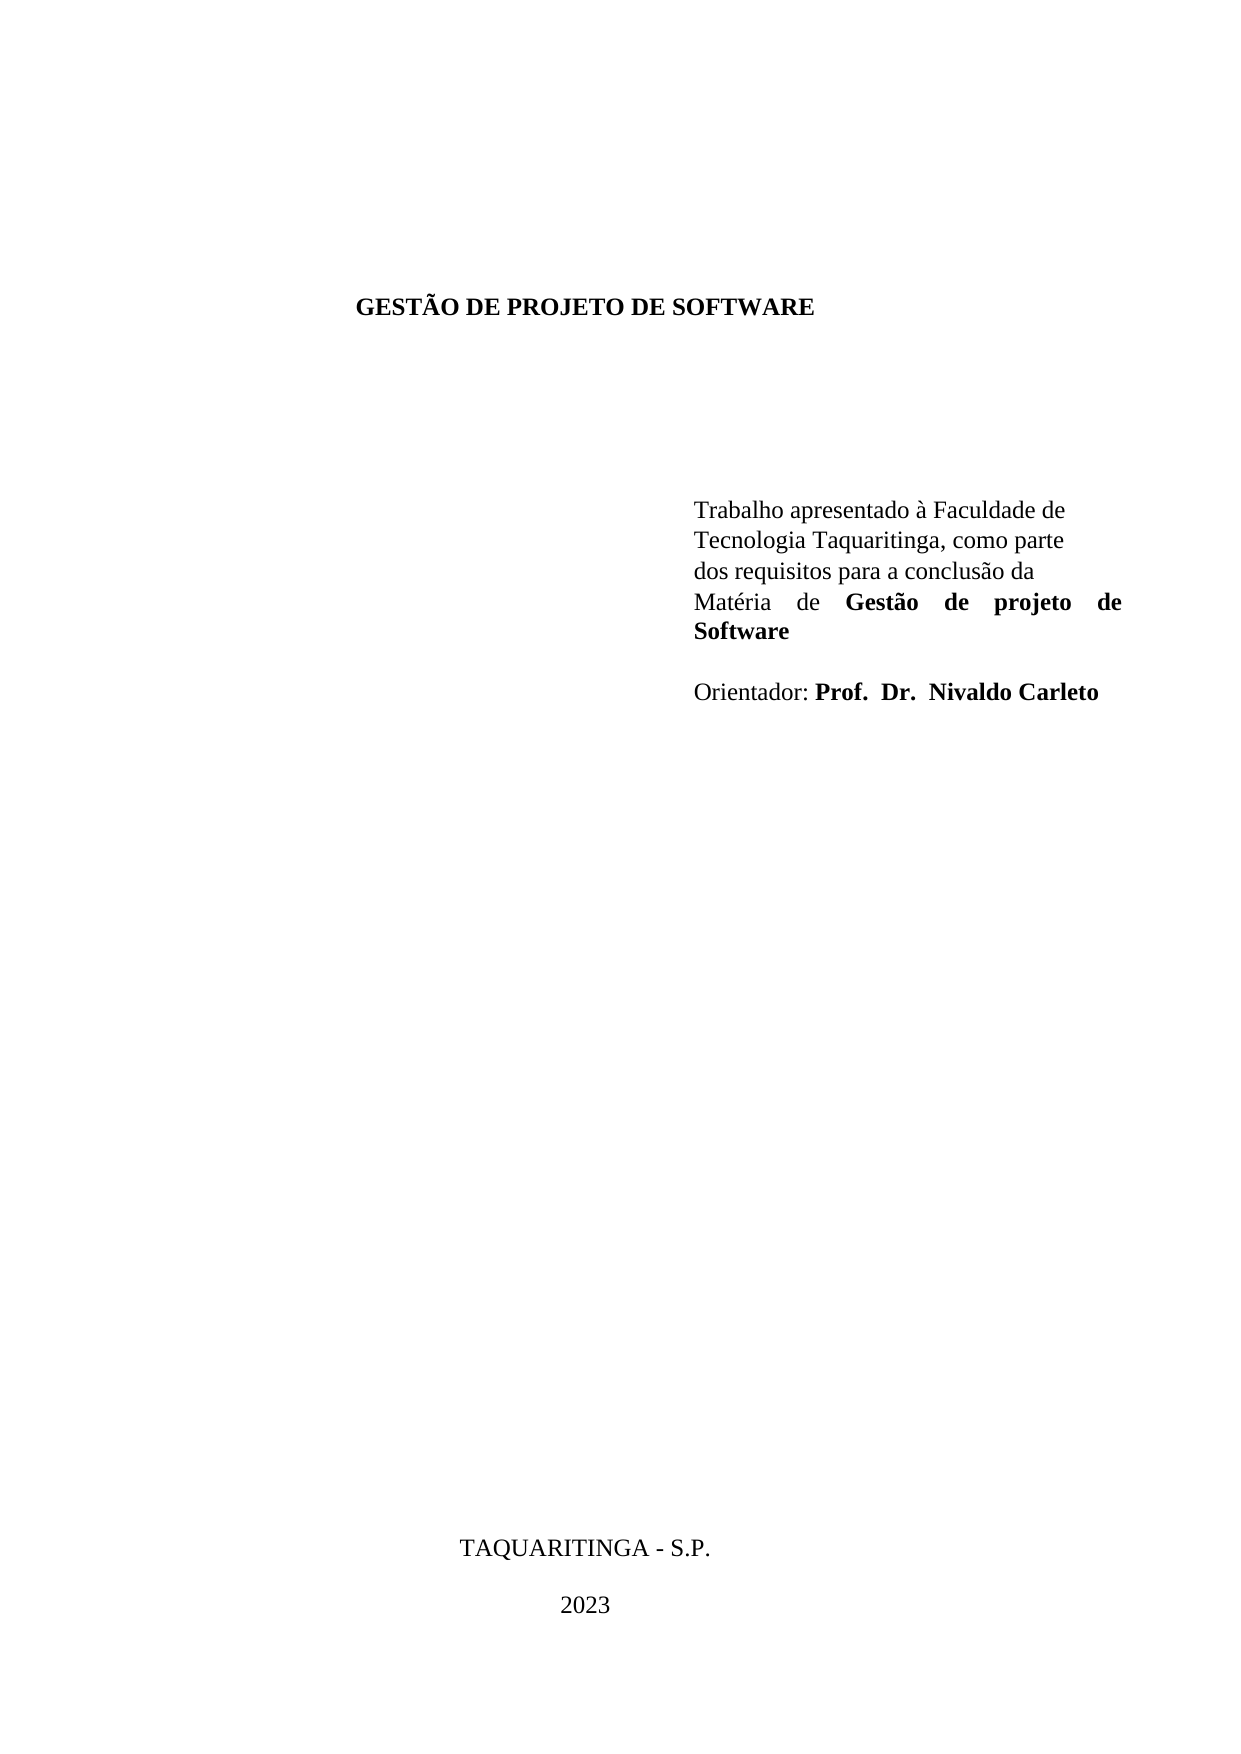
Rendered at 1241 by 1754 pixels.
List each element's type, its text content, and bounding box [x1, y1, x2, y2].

text Trabalho apresentado à Faculdade de [693, 495, 1122, 523]
text 2023 [177, 1590, 993, 1619]
text dos requisitos para a conclusão da [693, 556, 1122, 585]
text TAQUARITINGA - S.P. [177, 1533, 993, 1562]
text GESTÃO DE PROJETO DE SOFTWARE [177, 292, 993, 321]
text Tecnologia Taquaritinga, como parte [693, 525, 1122, 554]
text Matéria de Gestão de projeto de Software [693, 587, 1122, 645]
text Orientador: Prof. Dr. Nivaldo Carleto [693, 677, 1122, 706]
